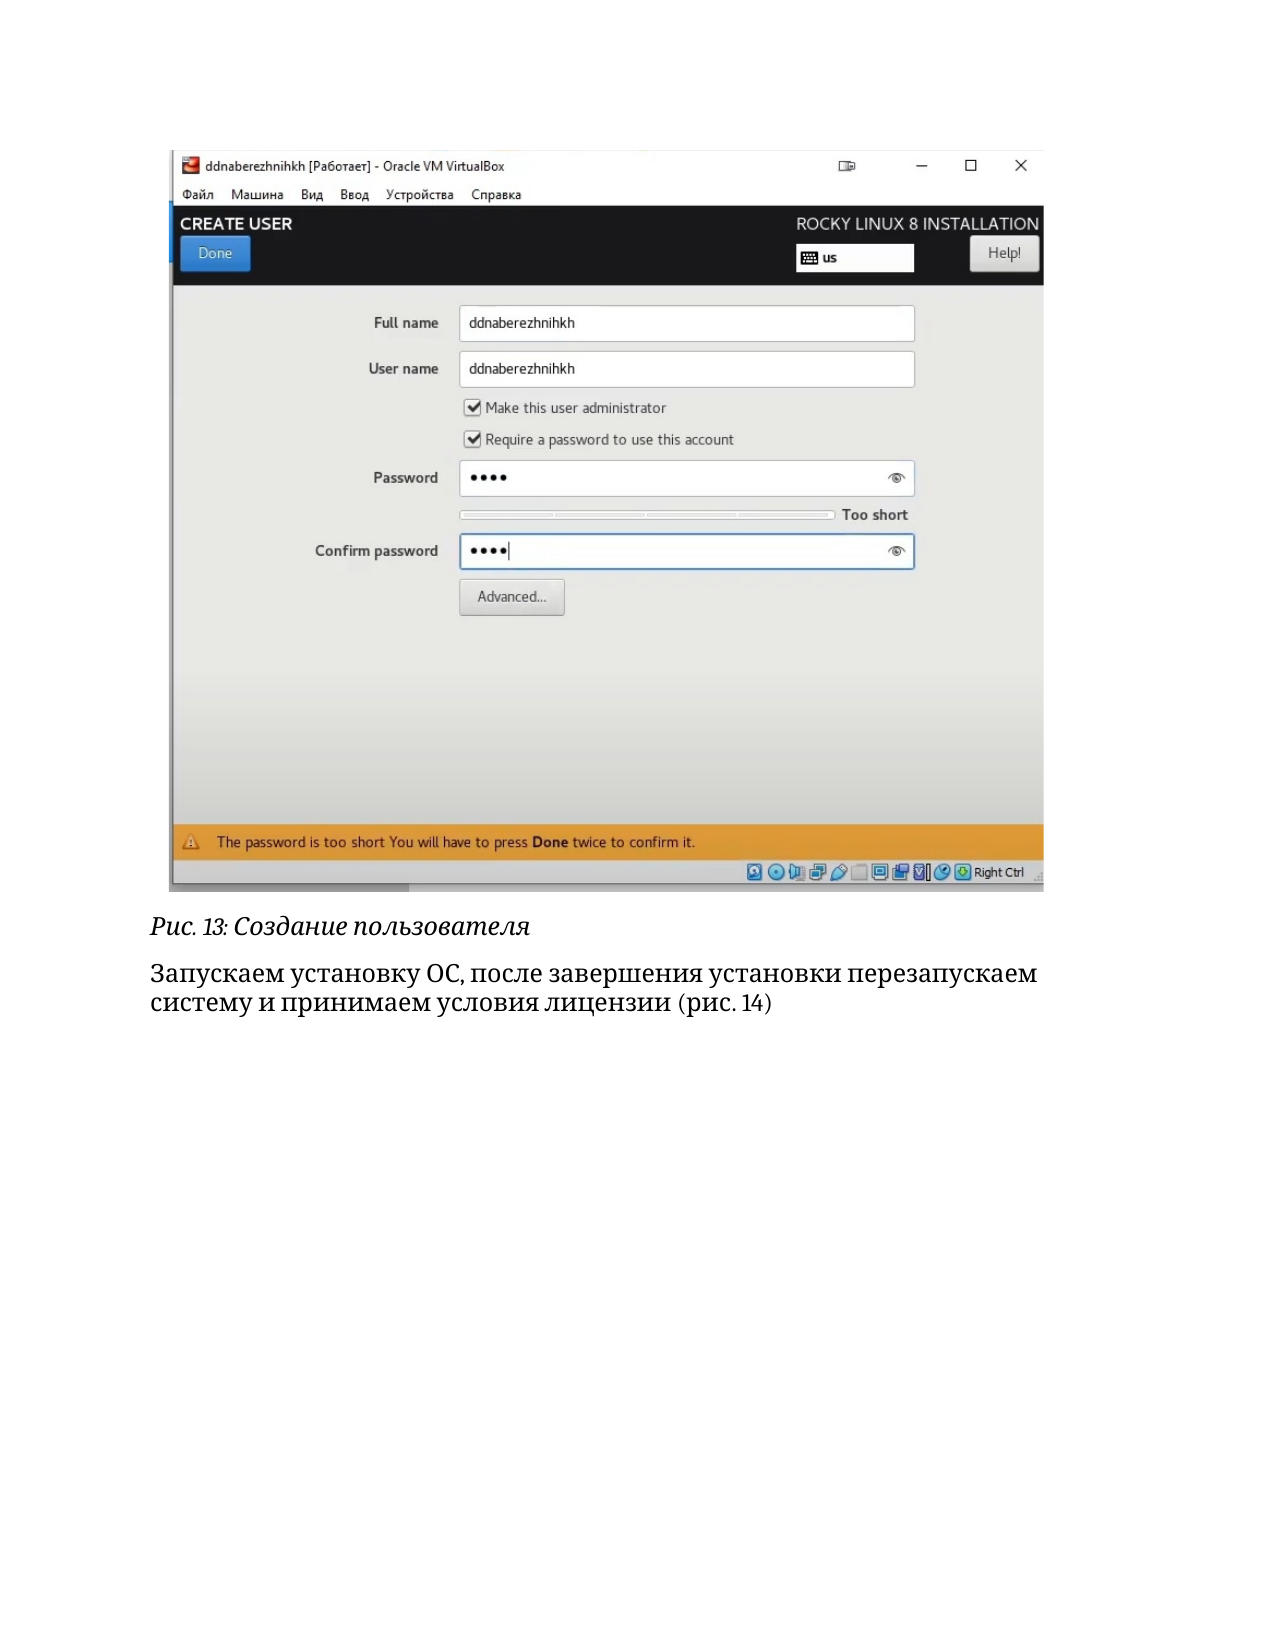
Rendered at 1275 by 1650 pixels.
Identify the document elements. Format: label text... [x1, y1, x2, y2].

text Запускаем установку ОС, после завершения установки перезапускаем систему и принимаем условия лицензии (рис. 14) [150, 960, 1125, 1018]
text Рис. 13: Создание пользователя [150, 913, 1125, 942]
picture [168, 150, 1044, 892]
